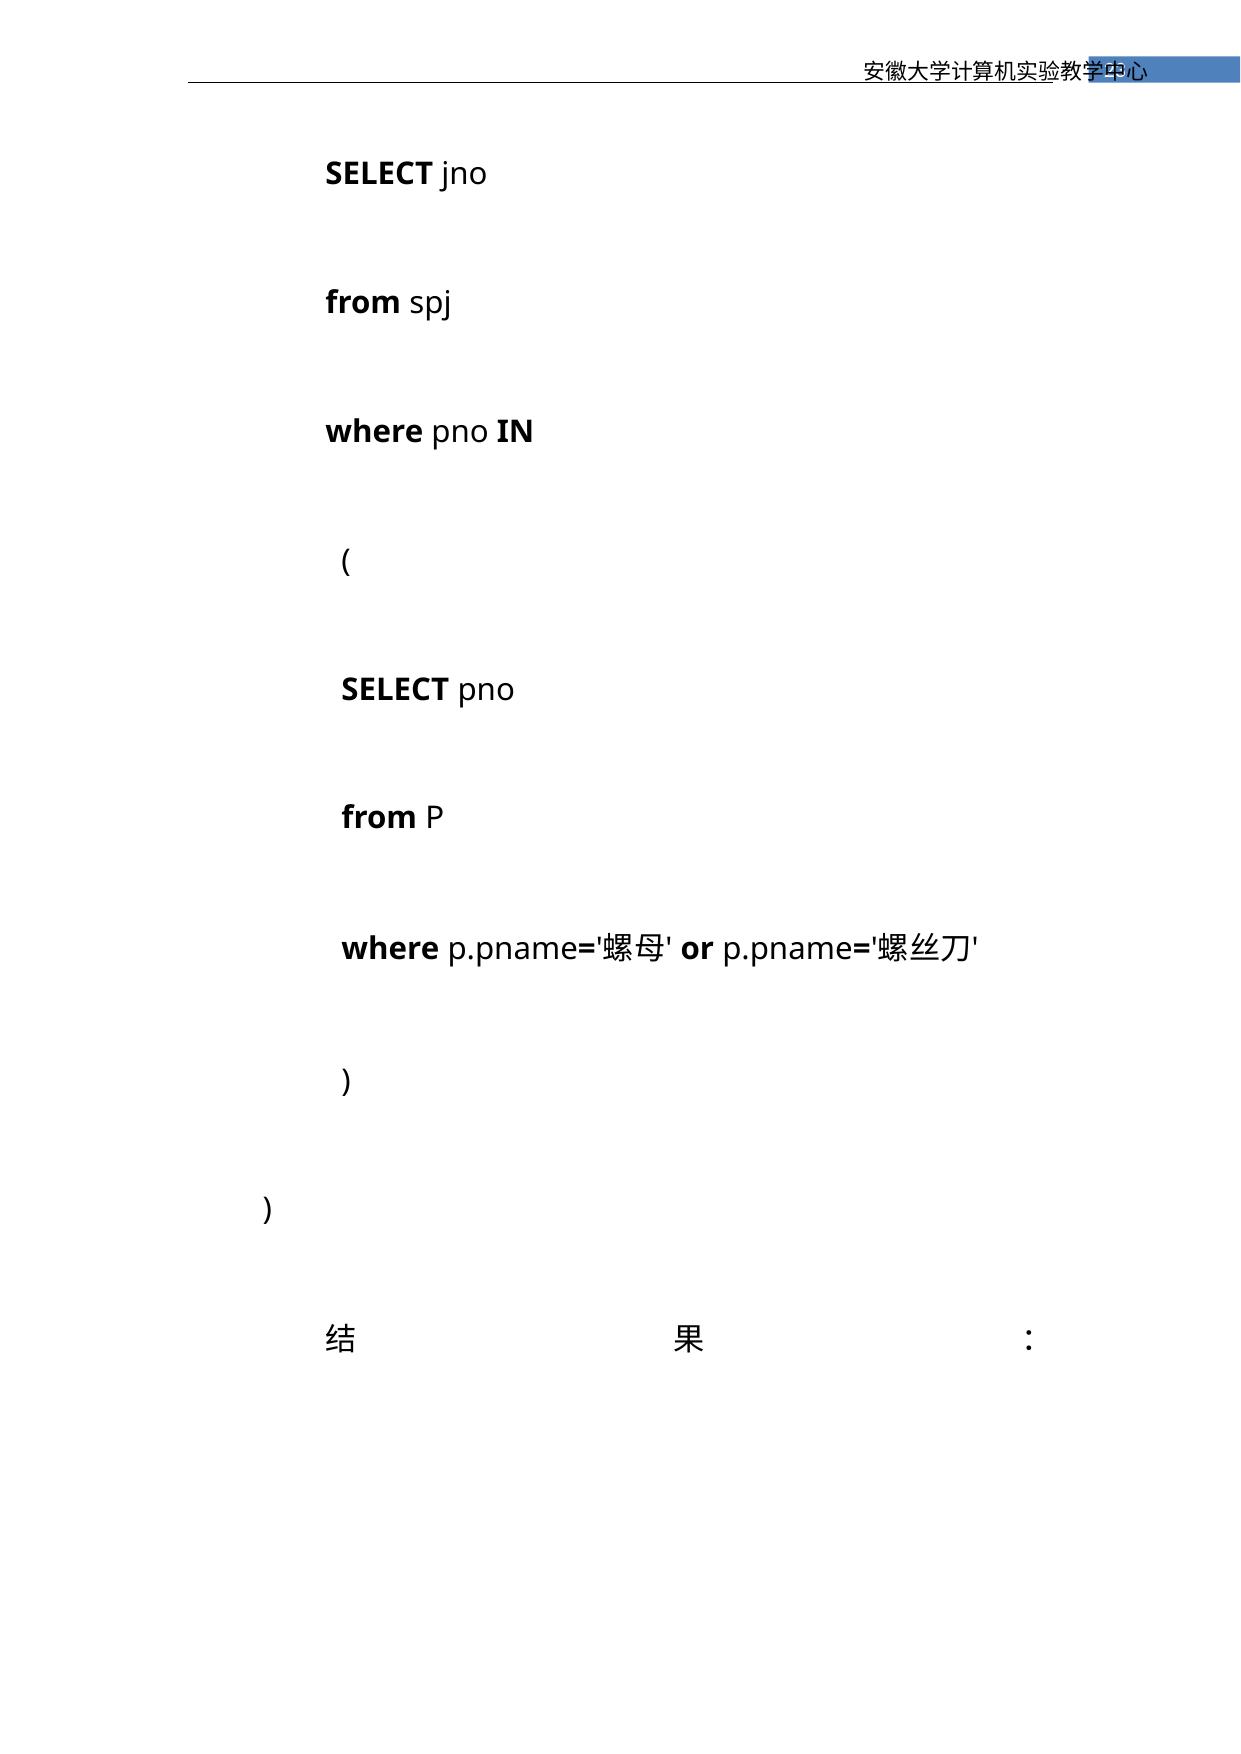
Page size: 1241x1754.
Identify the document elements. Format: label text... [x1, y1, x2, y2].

list 结果： [262, 1304, 1053, 1369]
list ) [262, 1175, 1053, 1240]
list where pno IN [262, 398, 1053, 463]
list from spj [262, 269, 1053, 334]
list SELECT jno [262, 140, 1053, 205]
list where p.pname='螺母' or p.pname='螺丝刀' [262, 913, 1053, 978]
list ) [262, 1046, 1053, 1111]
list SELECT pno [262, 656, 1053, 721]
list from P [262, 784, 1053, 849]
list ( [262, 527, 1053, 592]
